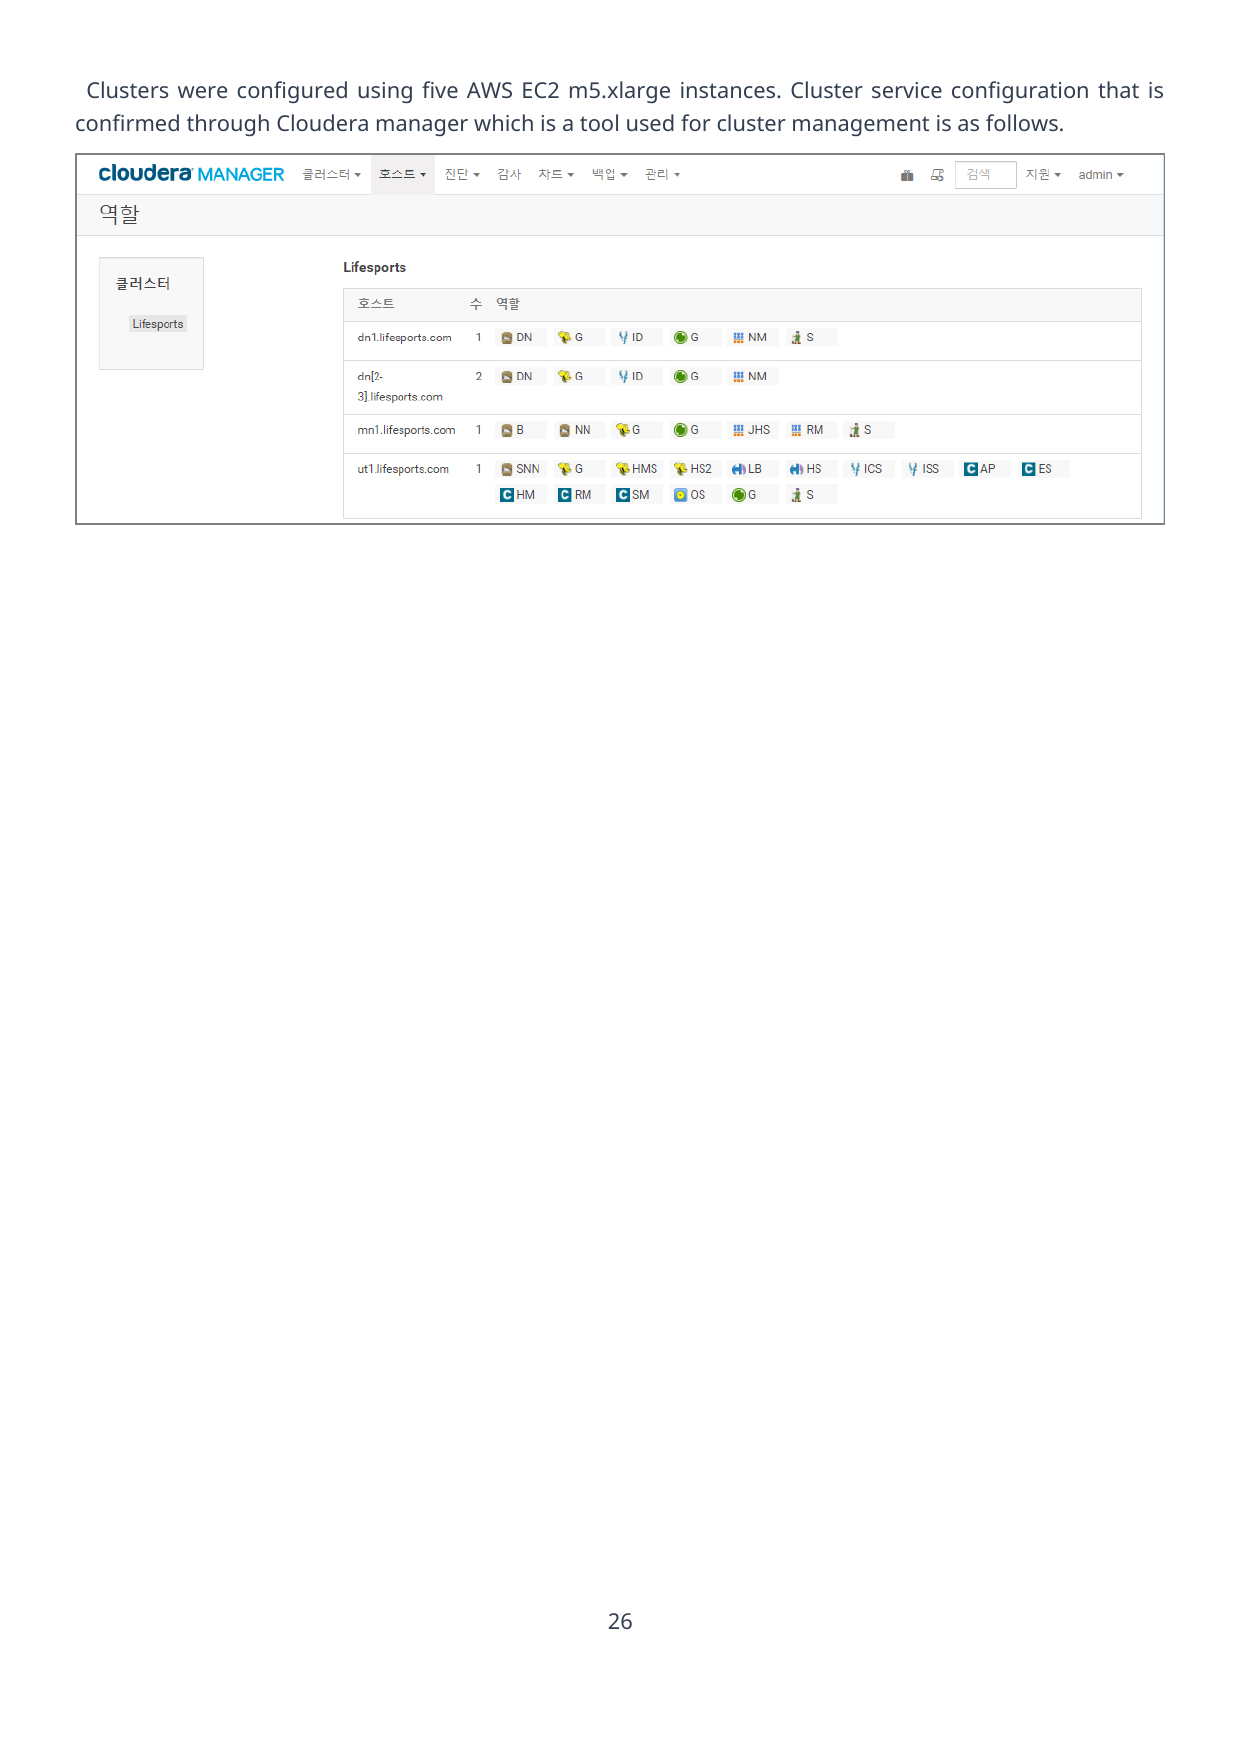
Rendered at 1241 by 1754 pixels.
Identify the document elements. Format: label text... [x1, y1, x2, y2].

text Clusters were configured using five AWS EC2 m5.xlarge instances. Cluster service configuration that is confirmed through Cloudera manager which is a tool used for cluster management is as follows. [75, 75, 1165, 137]
picture [77, 155, 1164, 523]
